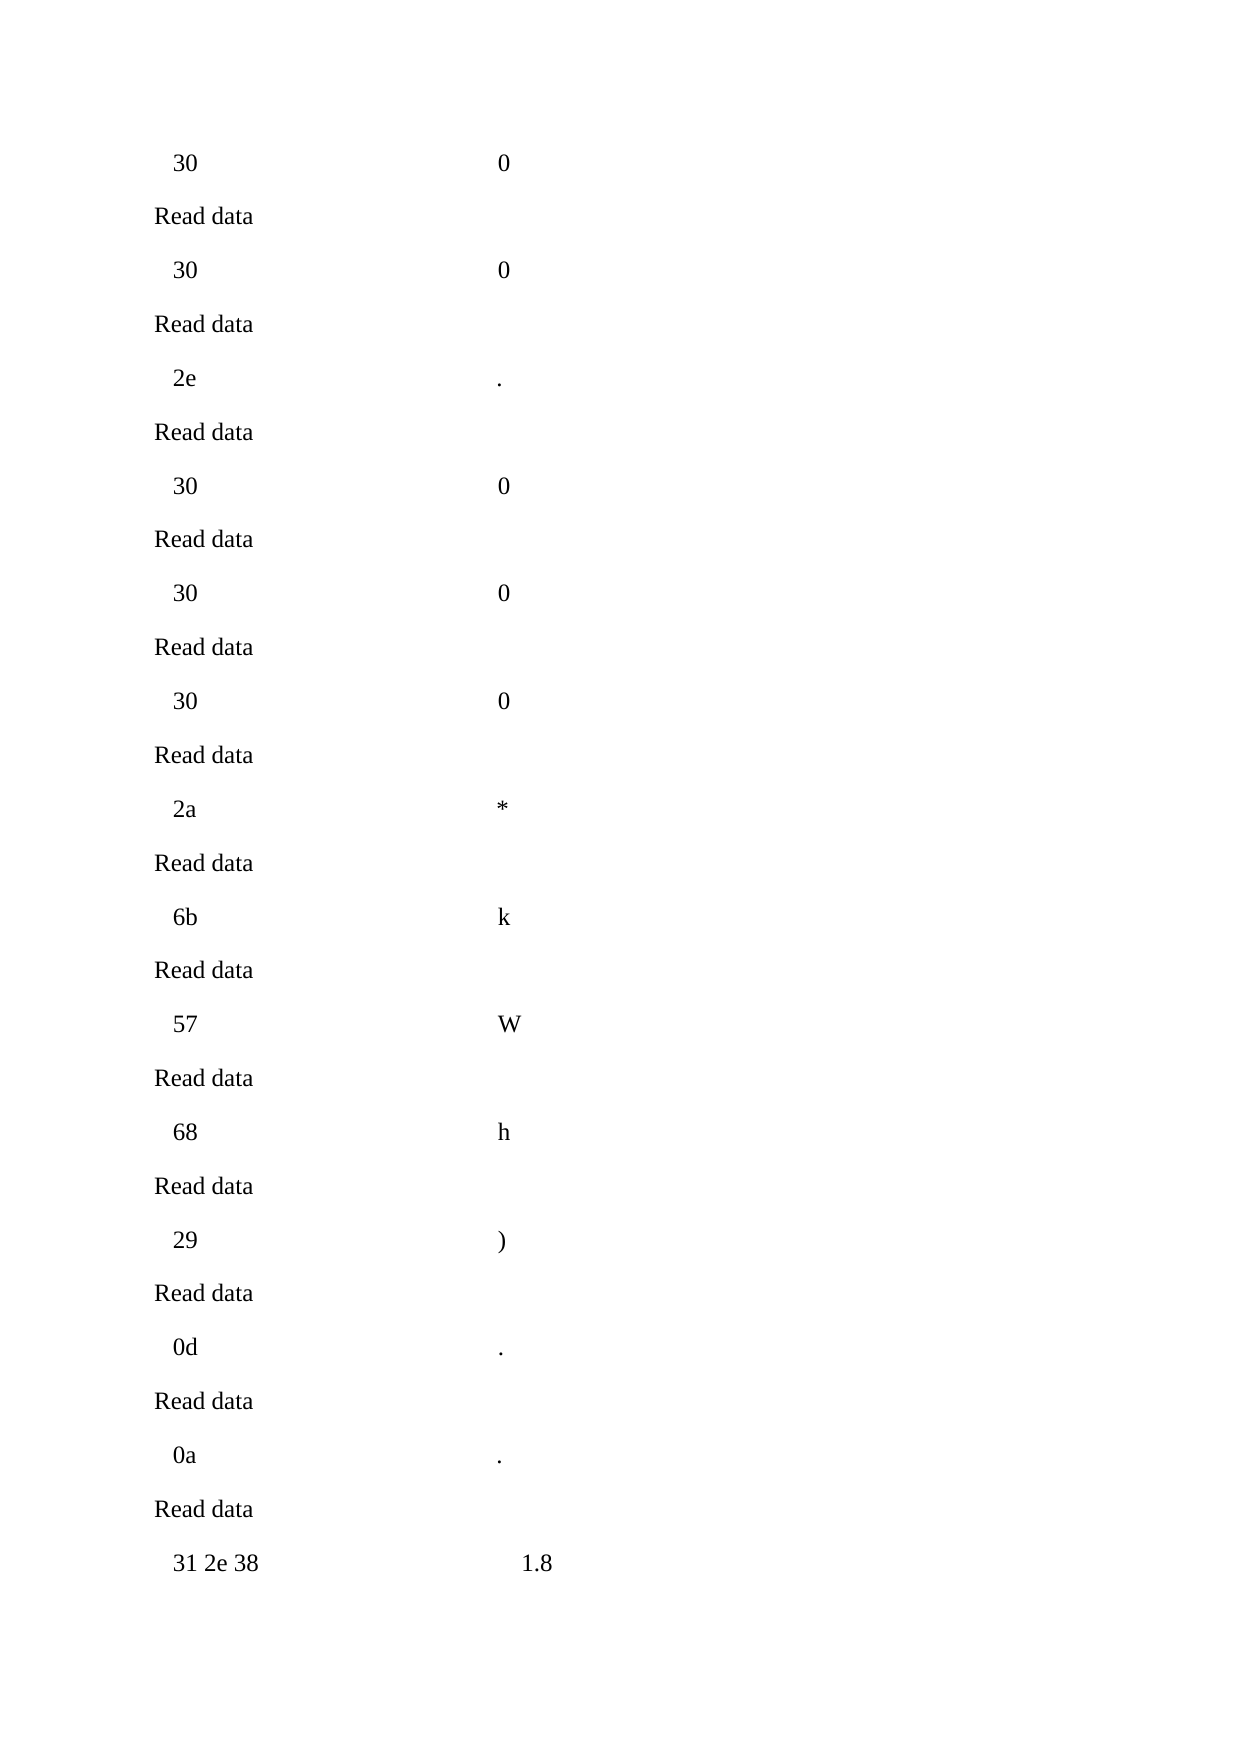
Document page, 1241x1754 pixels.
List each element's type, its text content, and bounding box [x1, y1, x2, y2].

text 0d . [148, 1332, 1093, 1361]
text Read data [148, 309, 1093, 338]
text 31 2e 38 1.8 [148, 1548, 1093, 1577]
text 57 W [148, 1009, 1093, 1038]
text 29 ) [148, 1225, 1093, 1253]
text 0a . [148, 1440, 1093, 1469]
text Read data [148, 201, 1093, 230]
text Read data [148, 740, 1093, 769]
text Read data [148, 848, 1093, 876]
text Read data [148, 524, 1093, 553]
text 6b k [148, 902, 1093, 930]
text 2a * [148, 794, 1093, 823]
text Read data [148, 632, 1093, 661]
text Read data [148, 1063, 1093, 1092]
text Read data [148, 1171, 1093, 1199]
text Read data [148, 1386, 1093, 1415]
text 30 0 [148, 148, 1093, 176]
text Read data [148, 417, 1093, 446]
text 30 0 [148, 255, 1093, 284]
text 30 0 [148, 686, 1093, 715]
text Read data [148, 955, 1093, 984]
text 2e . [148, 363, 1093, 392]
text 30 0 [148, 471, 1093, 499]
text Read data [148, 1278, 1093, 1307]
text 68 h [148, 1117, 1093, 1146]
text Read data [148, 1494, 1093, 1523]
text 30 0 [148, 578, 1093, 607]
